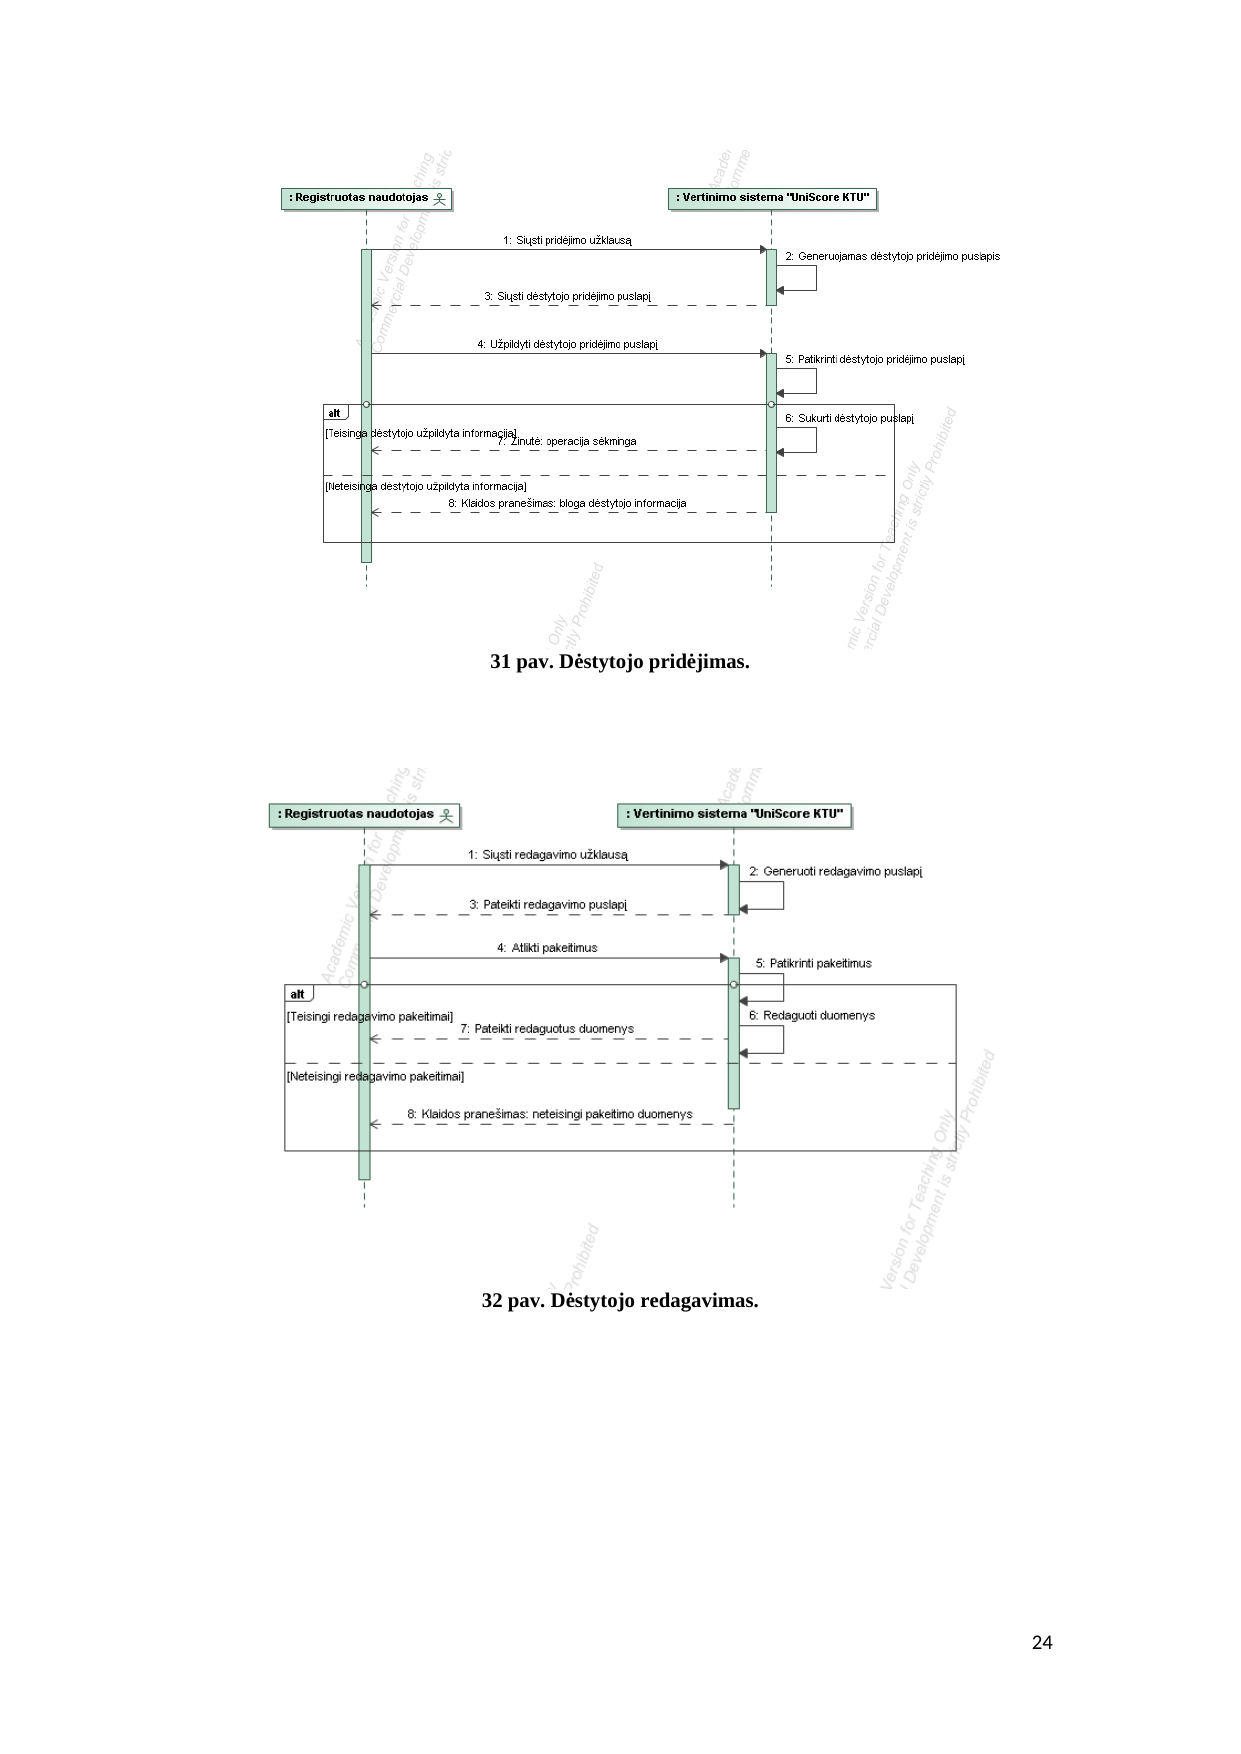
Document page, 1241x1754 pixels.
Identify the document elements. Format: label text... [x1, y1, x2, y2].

picture [187, 150, 1053, 649]
text 32 pav. Dėstytojo redagavimas. [187, 1289, 1053, 1312]
text 31 pav. Dėstytojo pridėjimas. [187, 649, 1053, 673]
picture [187, 768, 1053, 1289]
